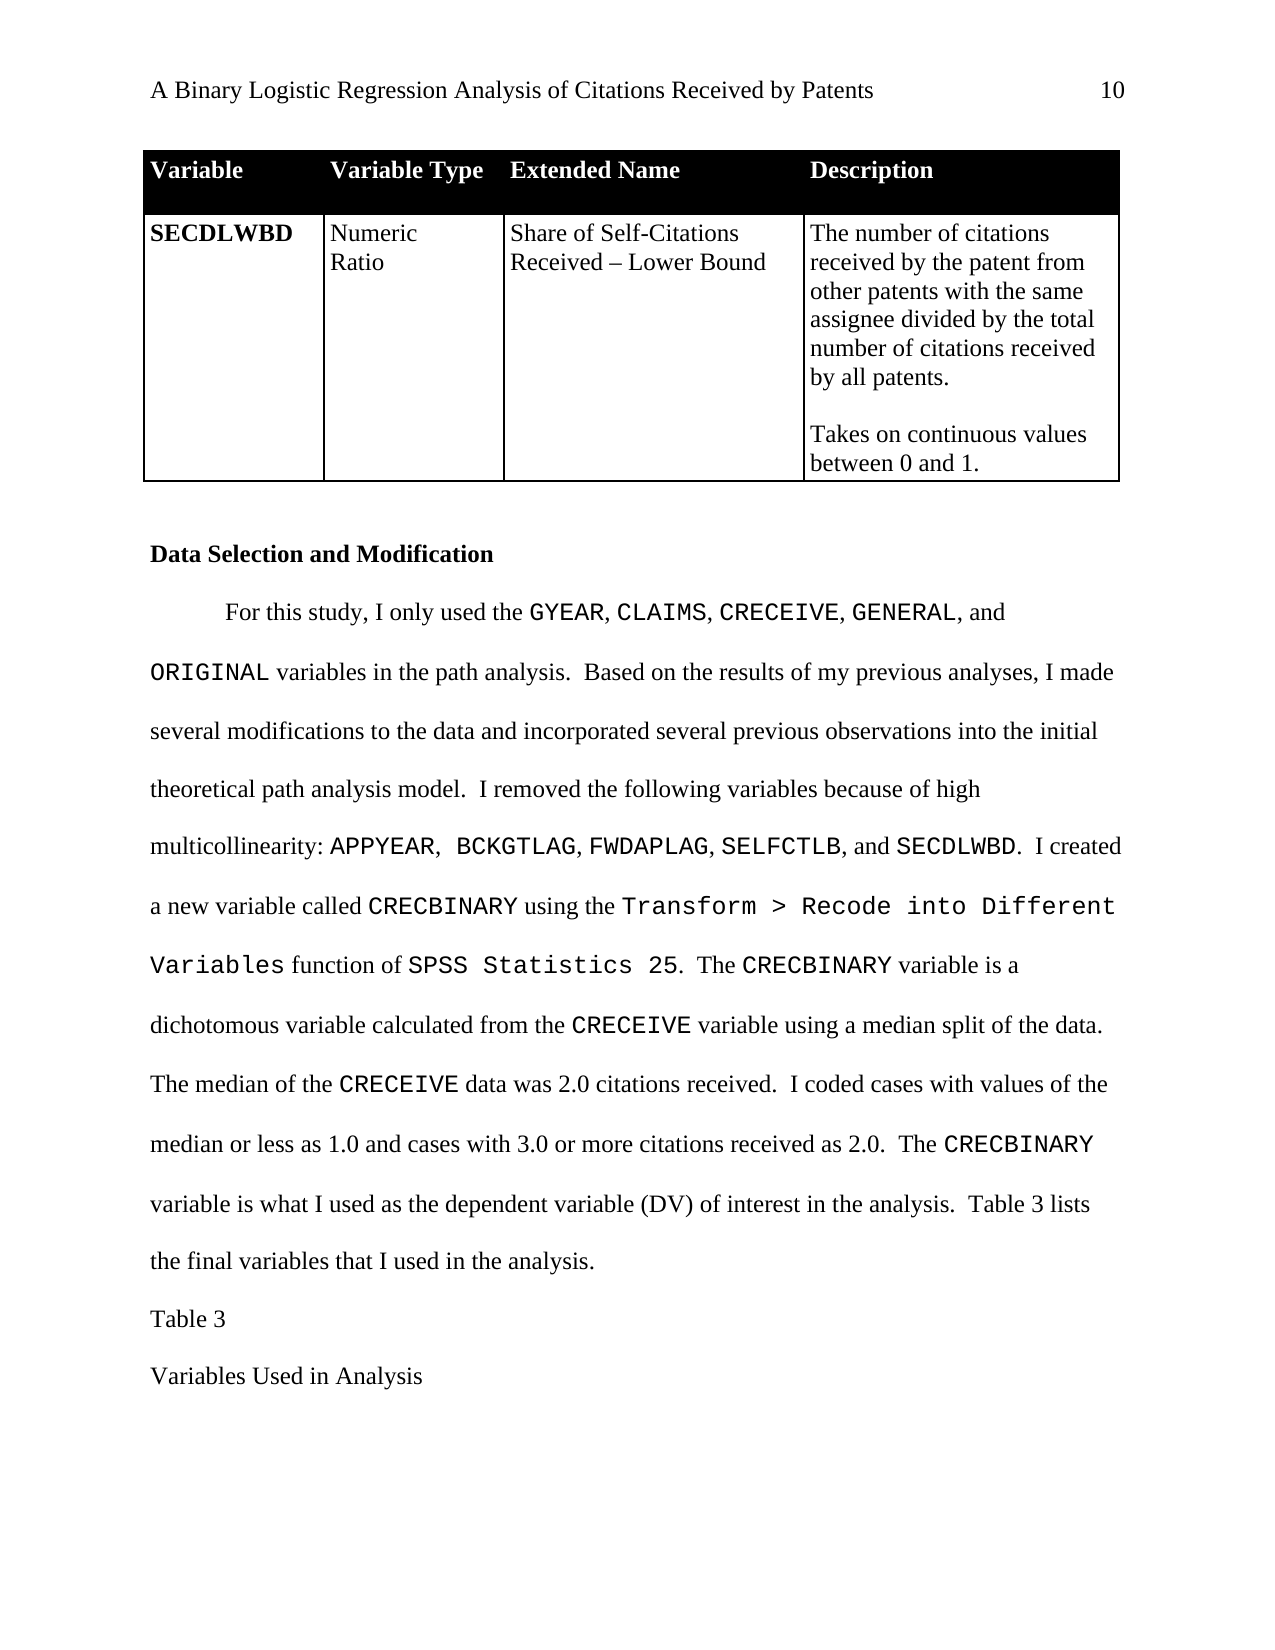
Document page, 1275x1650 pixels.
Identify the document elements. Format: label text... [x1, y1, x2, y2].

text Variables Used in Analysis [150, 1361, 1125, 1390]
text Table 3 [150, 1304, 1125, 1332]
table_header Variable [145, 152, 324, 213]
table_header Variable Type [324, 152, 504, 213]
text For this study, I only used the GYEAR, CLAIMS, CRECEIVE, GENERAL, and ORIGINAL variables in the path analysis. Based on the results of my previous analyses, I made several modifications to the data and incorporated several previous observations into the initial theoretical path analysis model. I removed the following variables because of high multicollinearity: APPYEAR, BCKGTLAG, FWDAPLAG, SELFCTLB, and SECDLWBD. I created a new variable called CRECBINARY using the Transform > Recode into Different Variables function of SPSS Statistics 25. The CRECBINARY variable is a dichotomous variable calculated from the CRECEIVE variable using a median split of the data. The median of the CRECEIVE data was 2.0 citations received. I coded cases with values of the median or less as 1.0 and cases with 3.0 or more citations received as 2.0. The CRECBINARY variable is what I used as the dependent variable (DV) of interest in the analysis. Table 3 lists the final variables that I used in the analysis. [150, 597, 1125, 1275]
table_cell Numeric Ratio [325, 215, 503, 480]
table_header Extended Name [504, 152, 804, 213]
text Data Selection and Modification [150, 539, 1125, 568]
table_cell The number of citations received by the patent from other patents with the same assignee divided by the total number of citations received by all patents. Takes on continuous values between 0 and 1. [805, 215, 1118, 480]
table_cell SECDLWBD [145, 215, 323, 480]
table_cell Share of Self-Citations Received – Lower Bound [505, 215, 803, 480]
table_header Description [804, 152, 1118, 213]
